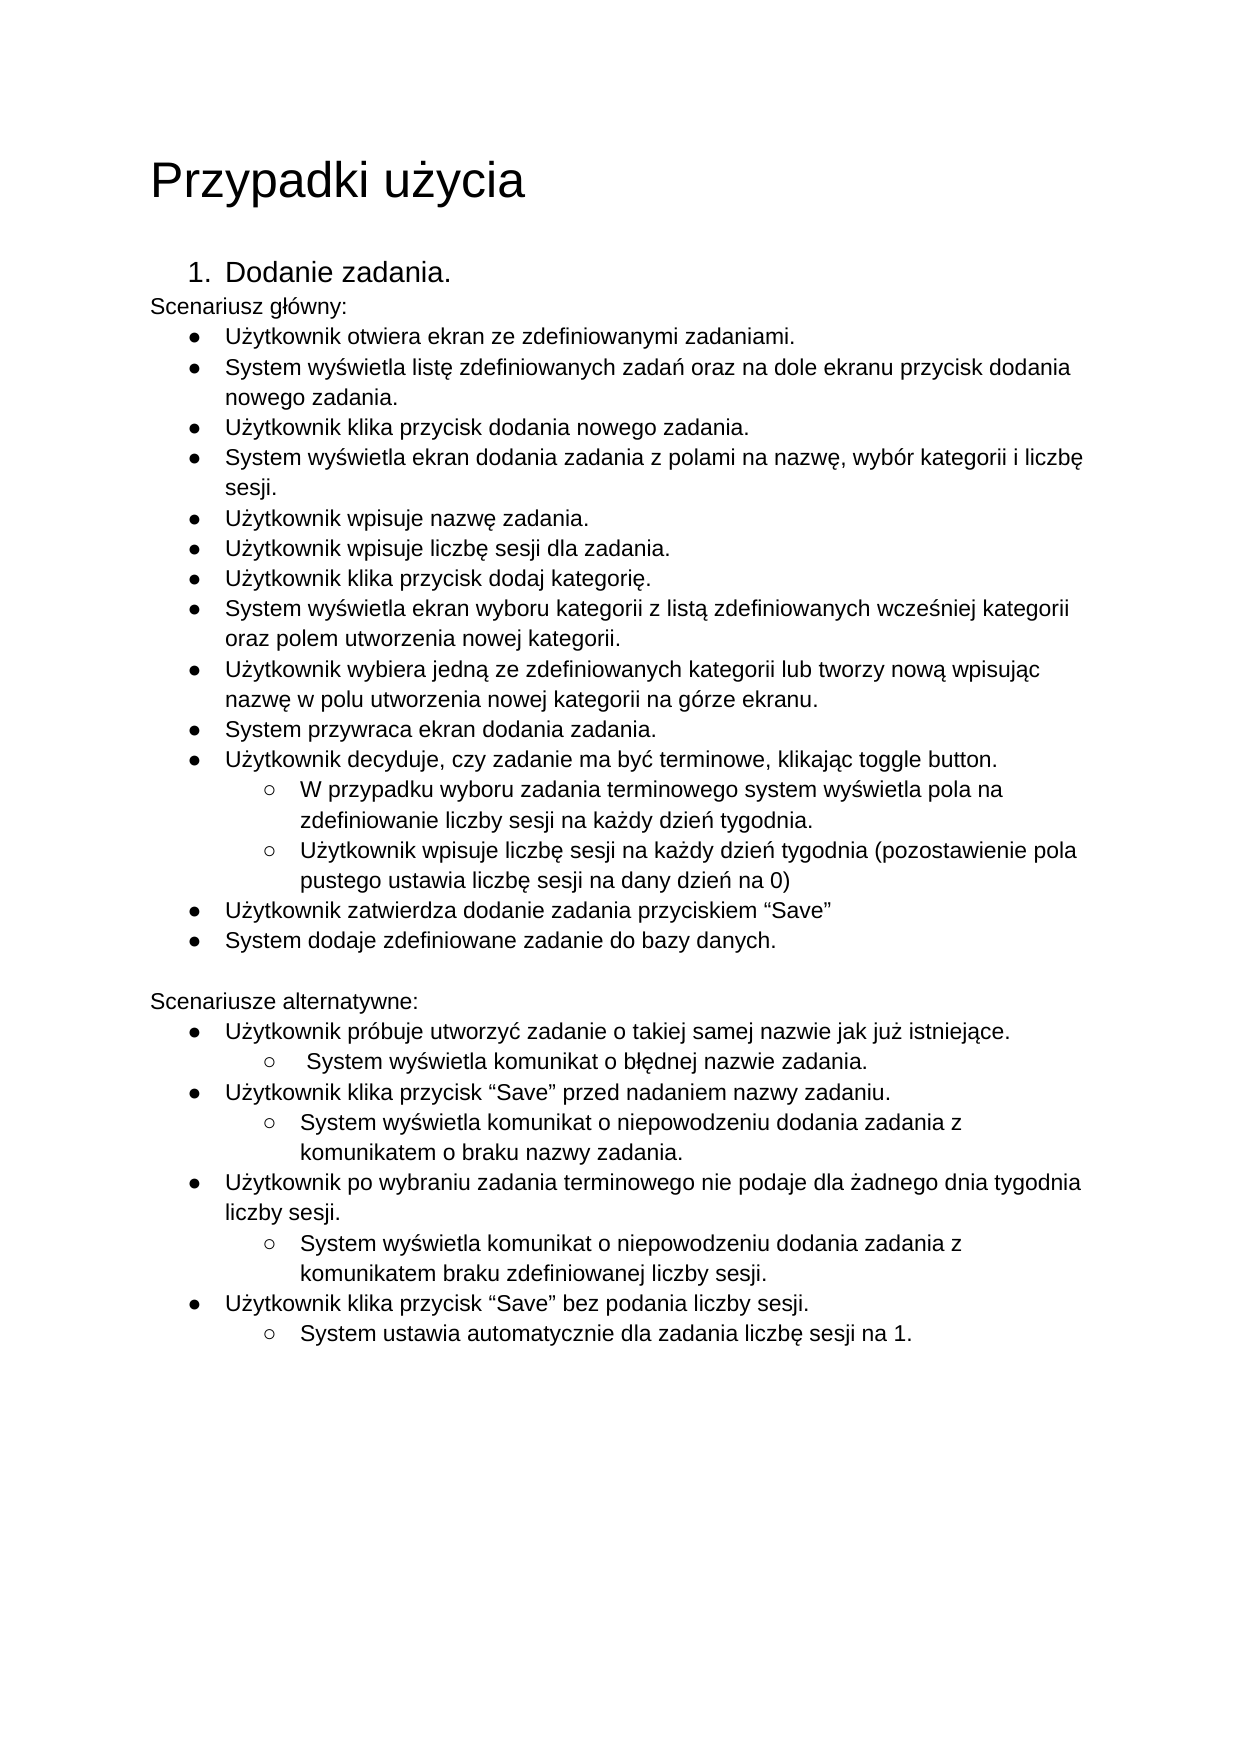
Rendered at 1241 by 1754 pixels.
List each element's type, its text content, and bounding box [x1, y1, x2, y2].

list System wyświetla komunikat o błędnej nazwie zadania. [262, 1048, 1090, 1075]
list System wyświetla komunikat o niepowodzeniu dodania zadania z komunikatem o braku nazwy zadania. [262, 1109, 1090, 1165]
list W przypadku wyboru zadania terminowego system wyświetla pola na zdefiniowanie liczby sesji na każdy dzień tygodnia. [262, 776, 1090, 833]
list System wyświetla ekran wyboru kategorii z listą zdefiniowanych wcześniej kategorii oraz polem utworzenia nowej kategorii. [187, 595, 1090, 652]
list Użytkownik klika przycisk dodania nowego zadania. [187, 414, 1090, 440]
list Użytkownik po wybraniu zadania terminowego nie podaje dla żadnego dnia tygodnia liczby sesji. [187, 1169, 1090, 1226]
list Użytkownik zatwierdza dodanie zadania przyciskiem “Save” [187, 897, 1090, 924]
list Użytkownik próbuje utworzyć zadanie o takiej samej nazwie jak już istniejące. [187, 1018, 1090, 1044]
list System przywraca ekran dodania zadania. [187, 716, 1090, 742]
text Scenariusze alternatywne: [150, 988, 1090, 1014]
list Użytkownik wybiera jedną ze zdefiniowanych kategorii lub tworzy nową wpisując nazwę w polu utworzenia nowej kategorii na górze ekranu. [187, 656, 1090, 712]
list Użytkownik decyduje, czy zadanie ma być terminowe, klikając toggle button. [187, 746, 1090, 773]
list System ustawia automatycznie dla zadania liczbę sesji na 1. [262, 1320, 1090, 1347]
list Użytkownik klika przycisk “Save” bez podania liczby sesji. [187, 1290, 1090, 1316]
list Użytkownik wpisuje nazwę zadania. [187, 504, 1090, 531]
list System dodaje zdefiniowane zadanie do bazy danych. [187, 927, 1090, 954]
list Użytkownik klika przycisk dodaj kategorię. [187, 565, 1090, 591]
list Dodanie zadania. [187, 254, 1090, 288]
list Użytkownik wpisuje liczbę sesji na każdy dzień tygodnia (pozostawienie pola pustego ustawia liczbę sesji na dany dzień na 0) [262, 837, 1090, 893]
list Użytkownik wpisuje liczbę sesji dla zadania. [187, 535, 1090, 561]
list Użytkownik otwiera ekran ze zdefiniowanymi zadaniami. [187, 323, 1090, 350]
list Użytkownik klika przycisk “Save” przed nadaniem nazwy zadaniu. [187, 1078, 1090, 1105]
list System wyświetla ekran dodania zadania z polami na nazwę, wybór kategorii i liczbę sesji. [187, 444, 1090, 501]
text Przypadki użycia [150, 150, 1090, 207]
list System wyświetla komunikat o niepowodzeniu dodania zadania z komunikatem braku zdefiniowanej liczby sesji. [262, 1229, 1090, 1286]
text Scenariusz główny: [150, 293, 1090, 319]
list System wyświetla listę zdefiniowanych zadań oraz na dole ekranu przycisk dodania nowego zadania. [187, 353, 1090, 410]
